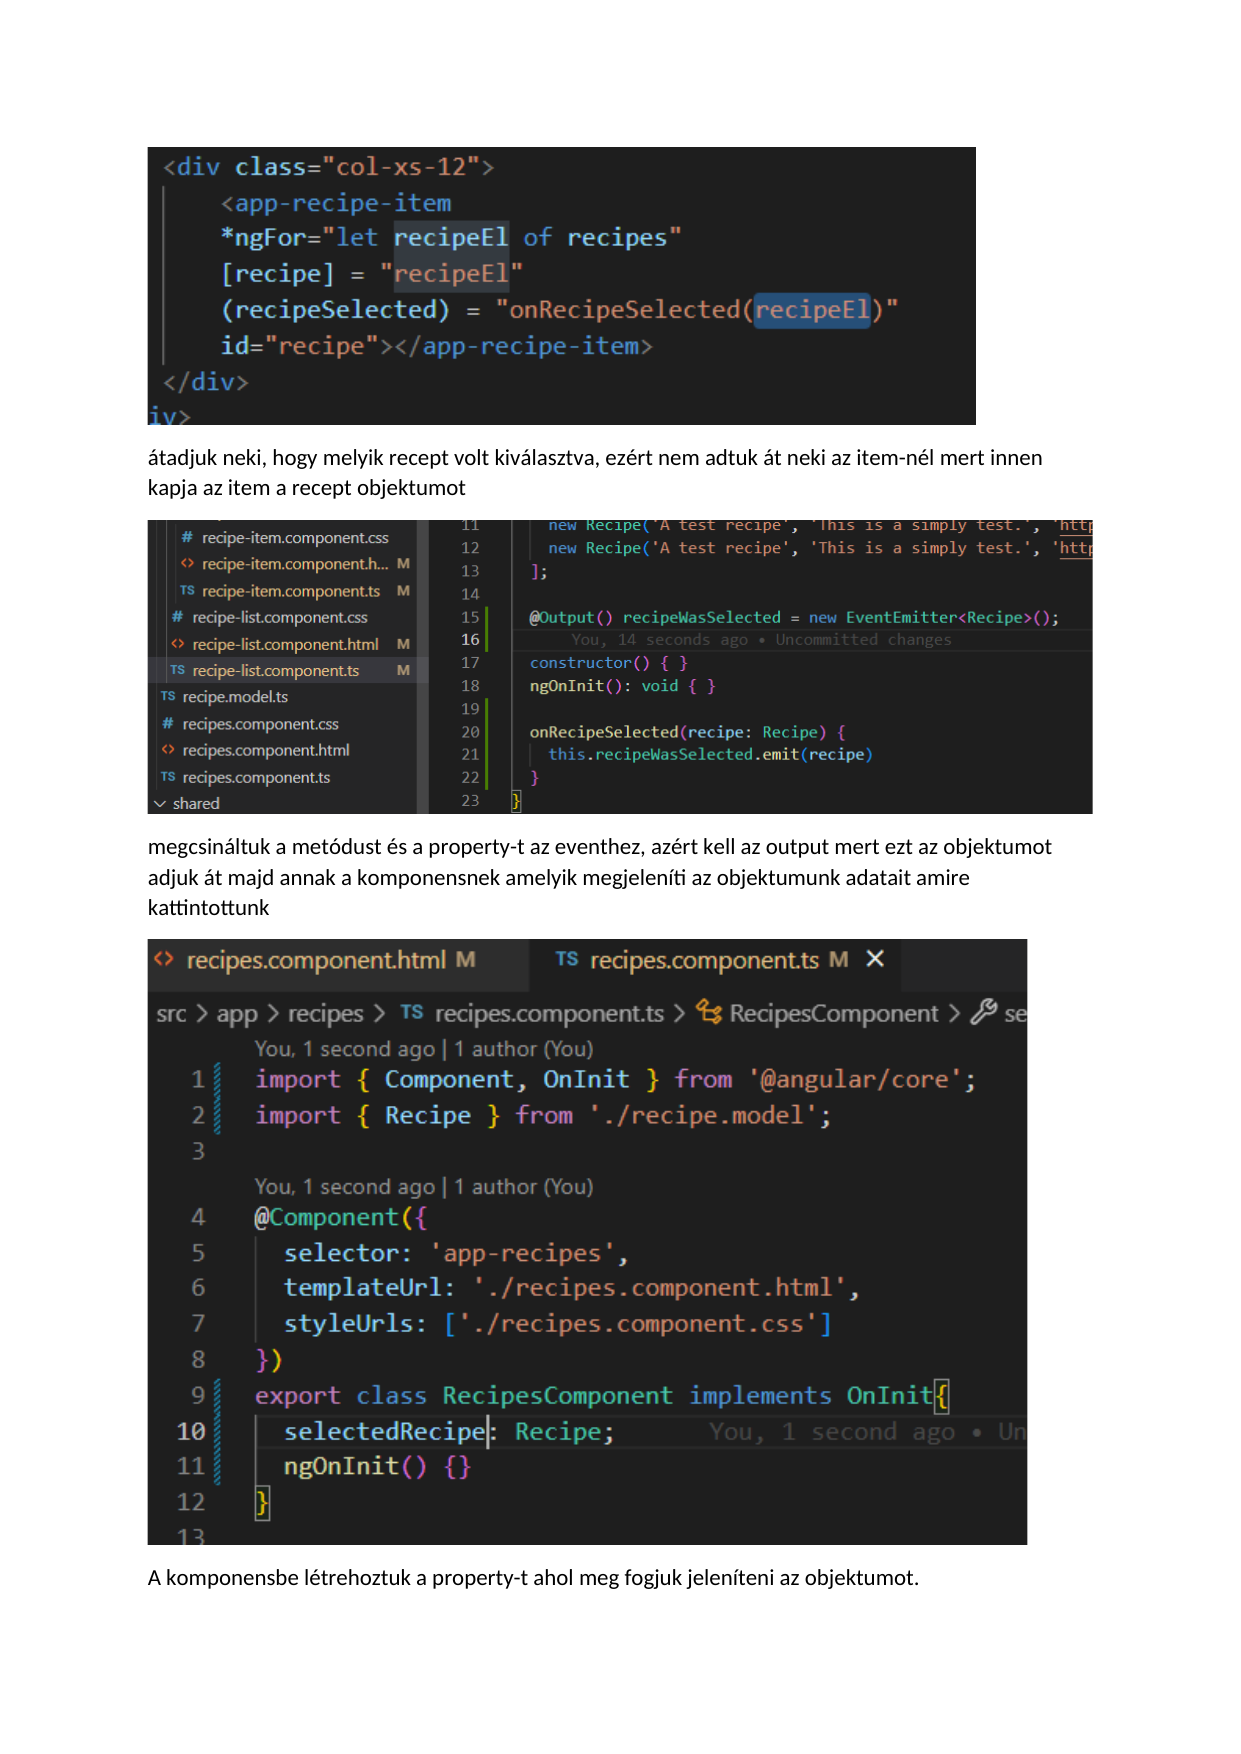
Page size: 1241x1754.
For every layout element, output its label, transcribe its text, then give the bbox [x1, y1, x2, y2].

text A komponensbe létrehoztuk a property-t ahol meg fogjuk jeleníteni az objektumot. [148, 1563, 1093, 1591]
picture [147, 147, 976, 425]
text átadjuk neki, hogy melyik recept volt kiválasztva, ezért nem adtuk át neki az item-nél mert innen kapja az item a recept objektumot [148, 443, 1093, 501]
picture [147, 939, 1028, 1545]
text megcsináltuk a metódust és a property-t az eventhez, azért kell az output mert ezt az objektumot adjuk át majd annak a komponensnek amelyik megjeleníti az objektumunk adatait amire kattintottunk [148, 832, 1093, 921]
picture [147, 520, 1093, 814]
